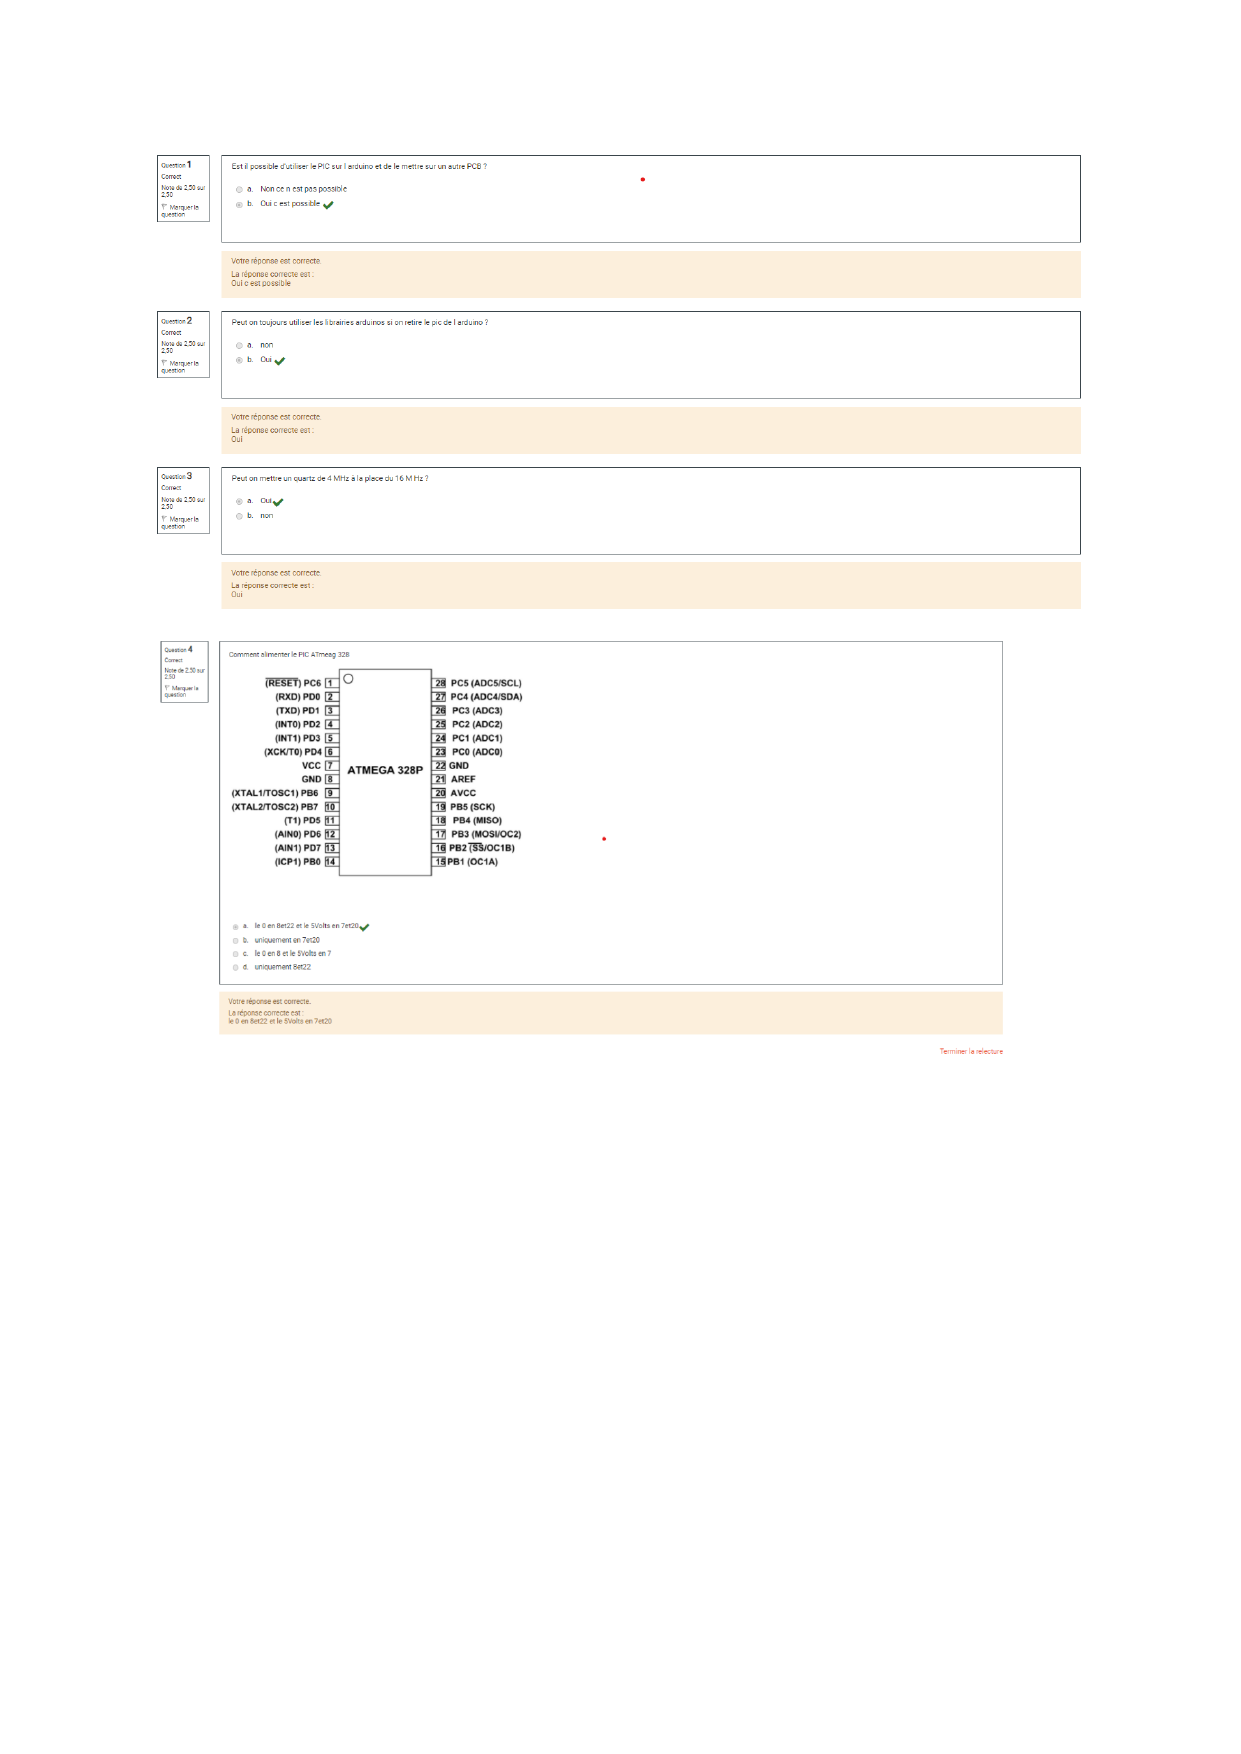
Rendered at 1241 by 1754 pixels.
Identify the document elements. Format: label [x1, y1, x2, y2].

picture [147, 147, 1093, 617]
picture [147, 636, 1093, 1061]
